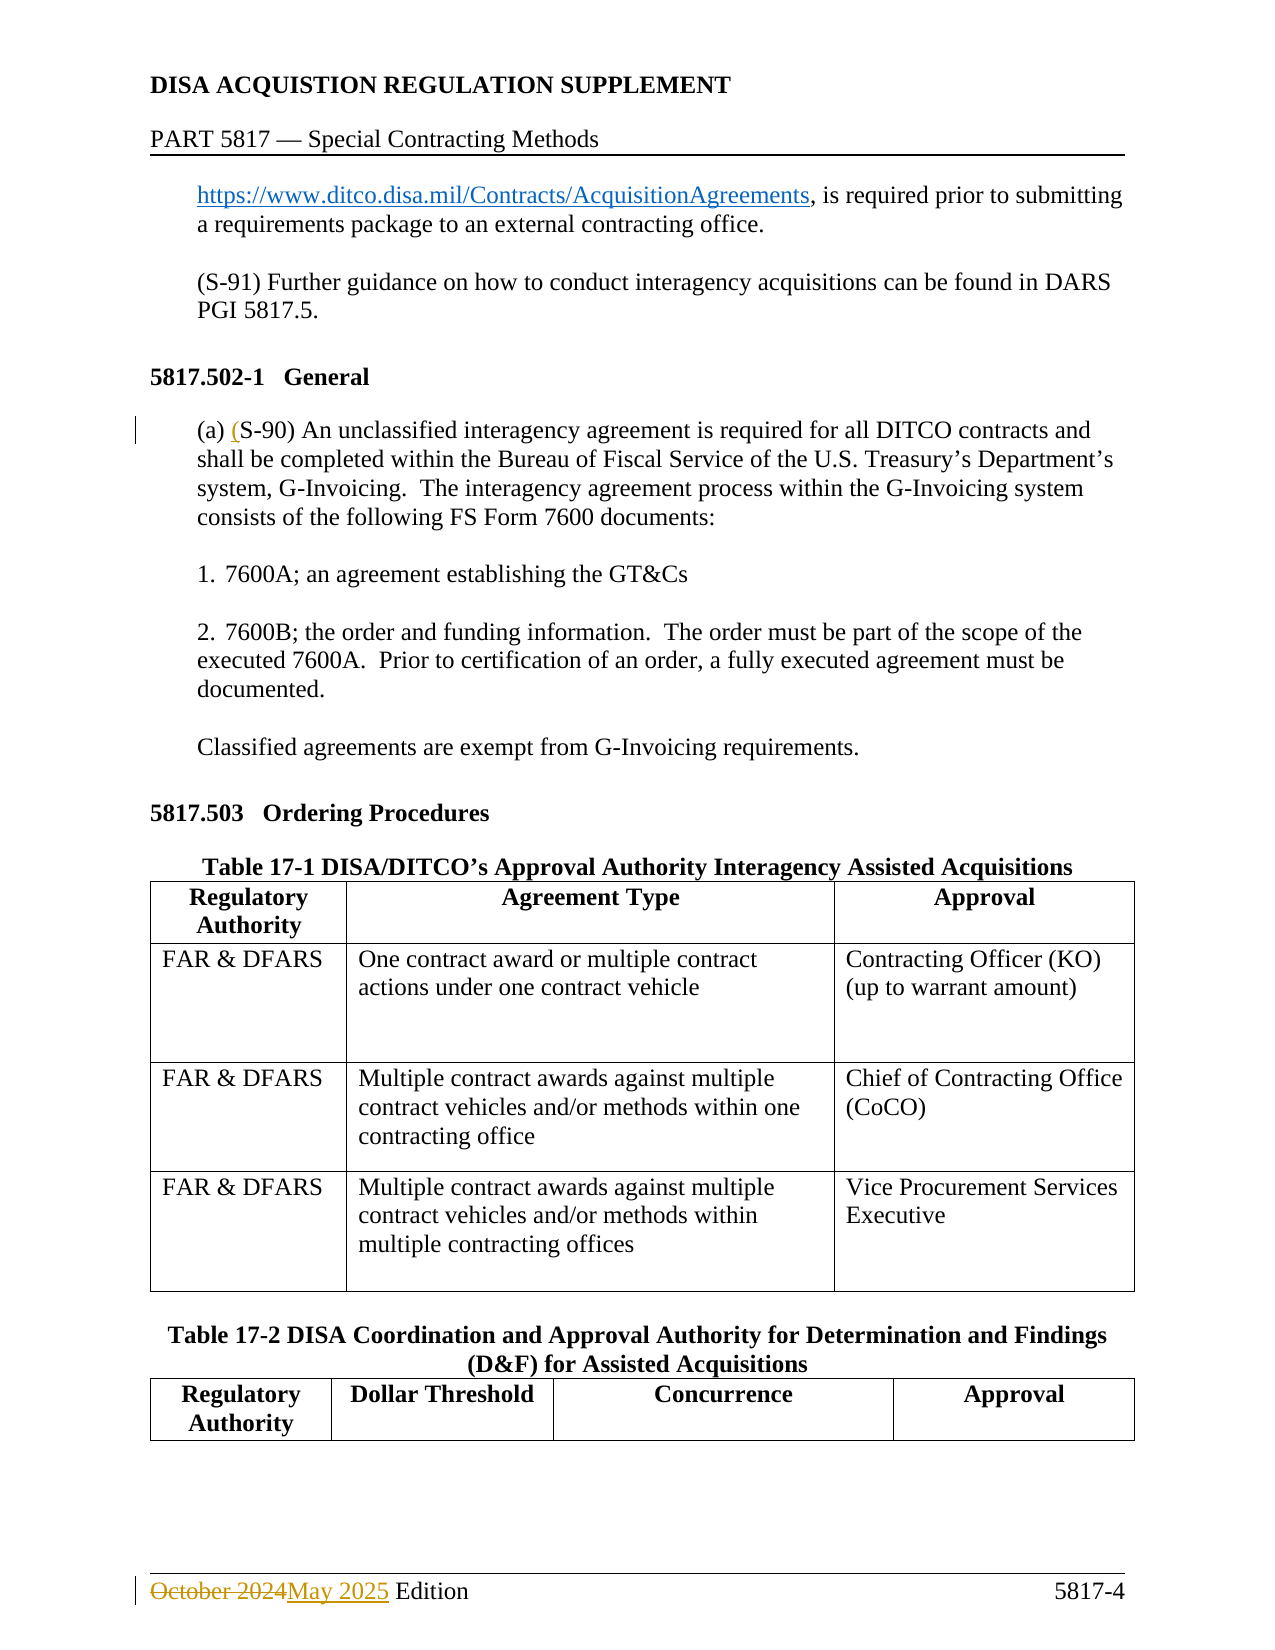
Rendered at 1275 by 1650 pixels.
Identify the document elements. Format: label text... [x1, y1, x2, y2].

table_cell FAR & DFARS [151, 1172, 346, 1291]
table_header Regulatory Authority [151, 882, 346, 943]
table_header Dollar Threshold [332, 1379, 553, 1440]
table_header Approval [894, 1379, 1134, 1440]
list 7600A; an agreement establishing the GT&Cs [197, 559, 1125, 588]
table_cell Contracting Officer (KO) (up to warrant amount) [835, 944, 1134, 1062]
text Table 17-1 DISA/DITCO’s Approval Authority Interagency Assisted Acquisitions [150, 852, 1125, 881]
table_cell Chief of Contracting Office (CoCO) [835, 1063, 1134, 1171]
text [197, 181, 1125, 238]
table_header Regulatory Authority [151, 1379, 331, 1440]
table_header Concurrence [554, 1379, 893, 1440]
table_cell FAR & DFARS [151, 944, 346, 1062]
text Classified agreements are exempt from G-Invoicing requirements. [197, 732, 1125, 761]
text (S-91) Further guidance on how to conduct interagency acquisitions can be found in DARS PGI 5817.5. [197, 267, 1125, 324]
table_header Agreement Type [347, 882, 834, 943]
list 7600B; the order and funding information. The order must be part of the scope of the executed 7600A. Prior to certification of an order, a fully executed agreement must be documented. [197, 617, 1125, 703]
subtitle 5817.502-1 General [150, 362, 1125, 391]
table_header Approval [835, 882, 1134, 943]
table_cell FAR & DFARS [151, 1063, 346, 1171]
table_cell Vice Procurement Services Executive [835, 1172, 1134, 1291]
table_cell One contract award or multiple contract actions under one contract vehicle [347, 944, 834, 1062]
subtitle 5817.503 Ordering Procedures [150, 798, 1125, 827]
table_cell Multiple contract awards against multiple contract vehicles and/or methods within one contracting office [347, 1063, 834, 1171]
table_cell Multiple contract awards against multiple contract vehicles and/or methods within multiple contracting offices [347, 1172, 834, 1291]
text Table 17-2 DISA Coordination and Approval Authority for Determination and Findings (D&F) for Assisted Acquisitions [150, 1320, 1125, 1378]
text (a) S-90) An unclassified interagency agreement is required for all DITCO contracts and shall be completed within the Bureau of Fiscal Service of the U.S. Treasury’s Department’s system, G-Invoicing. The interagency agreement process within the G-Invoicing system consists of the following FS Form 7600 documents: [197, 416, 1125, 531]
